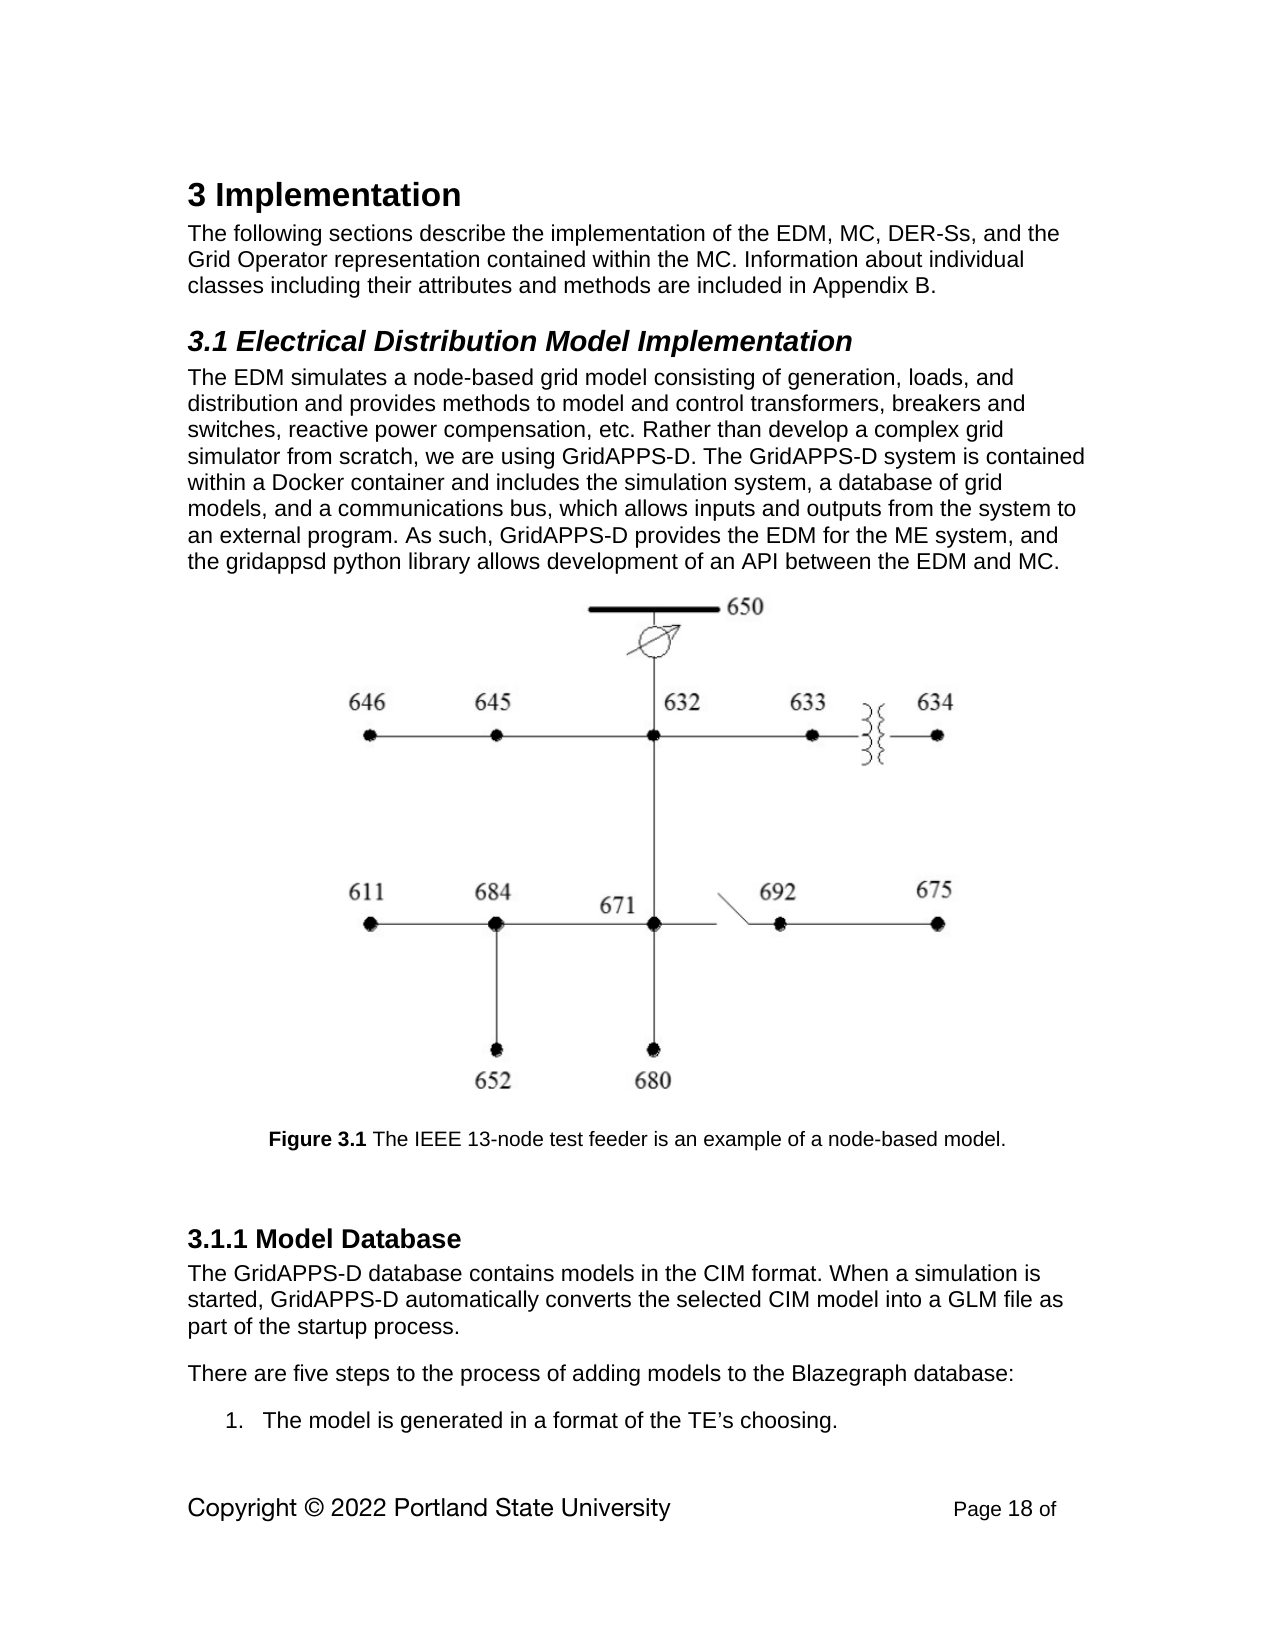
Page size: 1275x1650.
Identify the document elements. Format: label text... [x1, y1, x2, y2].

list The model is generated in a format of the TE’s choosing. [225, 1407, 1087, 1433]
text The following sections describe the implementation of the EDM, MC, DER-Ss, and the Grid Operator representation contained within the MC. Information about individual classes including their attributes and methods are included in Appendix B. [187, 220, 1087, 299]
subtitle 3 Implementation [187, 175, 1087, 213]
text The GridAPPS-D database contains models in the CIM format. When a simulation is started, GridAPPS-D automatically converts the selected CIM model into a GLM file as part of the startup process. [187, 1260, 1087, 1339]
subtitle 3.1 Electrical Distribution Model Implementation [187, 324, 1087, 357]
picture [316, 595, 959, 1106]
text The EDM simulates a node-based grid model consisting of generation, loads, and distribution and provides methods to model and control transformers, breakers and switches, reactive power compensation, etc. Rather than develop a complex grid simulator from scratch, we are using GridAPPS-D. The GridAPPS-D system is contained within a Docker container and includes the simulation system, a database of grid models, and a communications bus, which allows inputs and outputs from the system to an external program. As such, GridAPPS-D provides the EDM for the ME system, and the gridappsd python library allows development of an API between the EDM and MC. [187, 363, 1087, 574]
subtitle 3.1.1 Model Database [187, 1223, 1087, 1254]
text Figure 3.1 The IEEE 13-node test feeder is an example of a node-based model. [187, 1126, 1087, 1150]
text There are five steps to the process of adding models to the Blazegraph database: [187, 1360, 1087, 1386]
